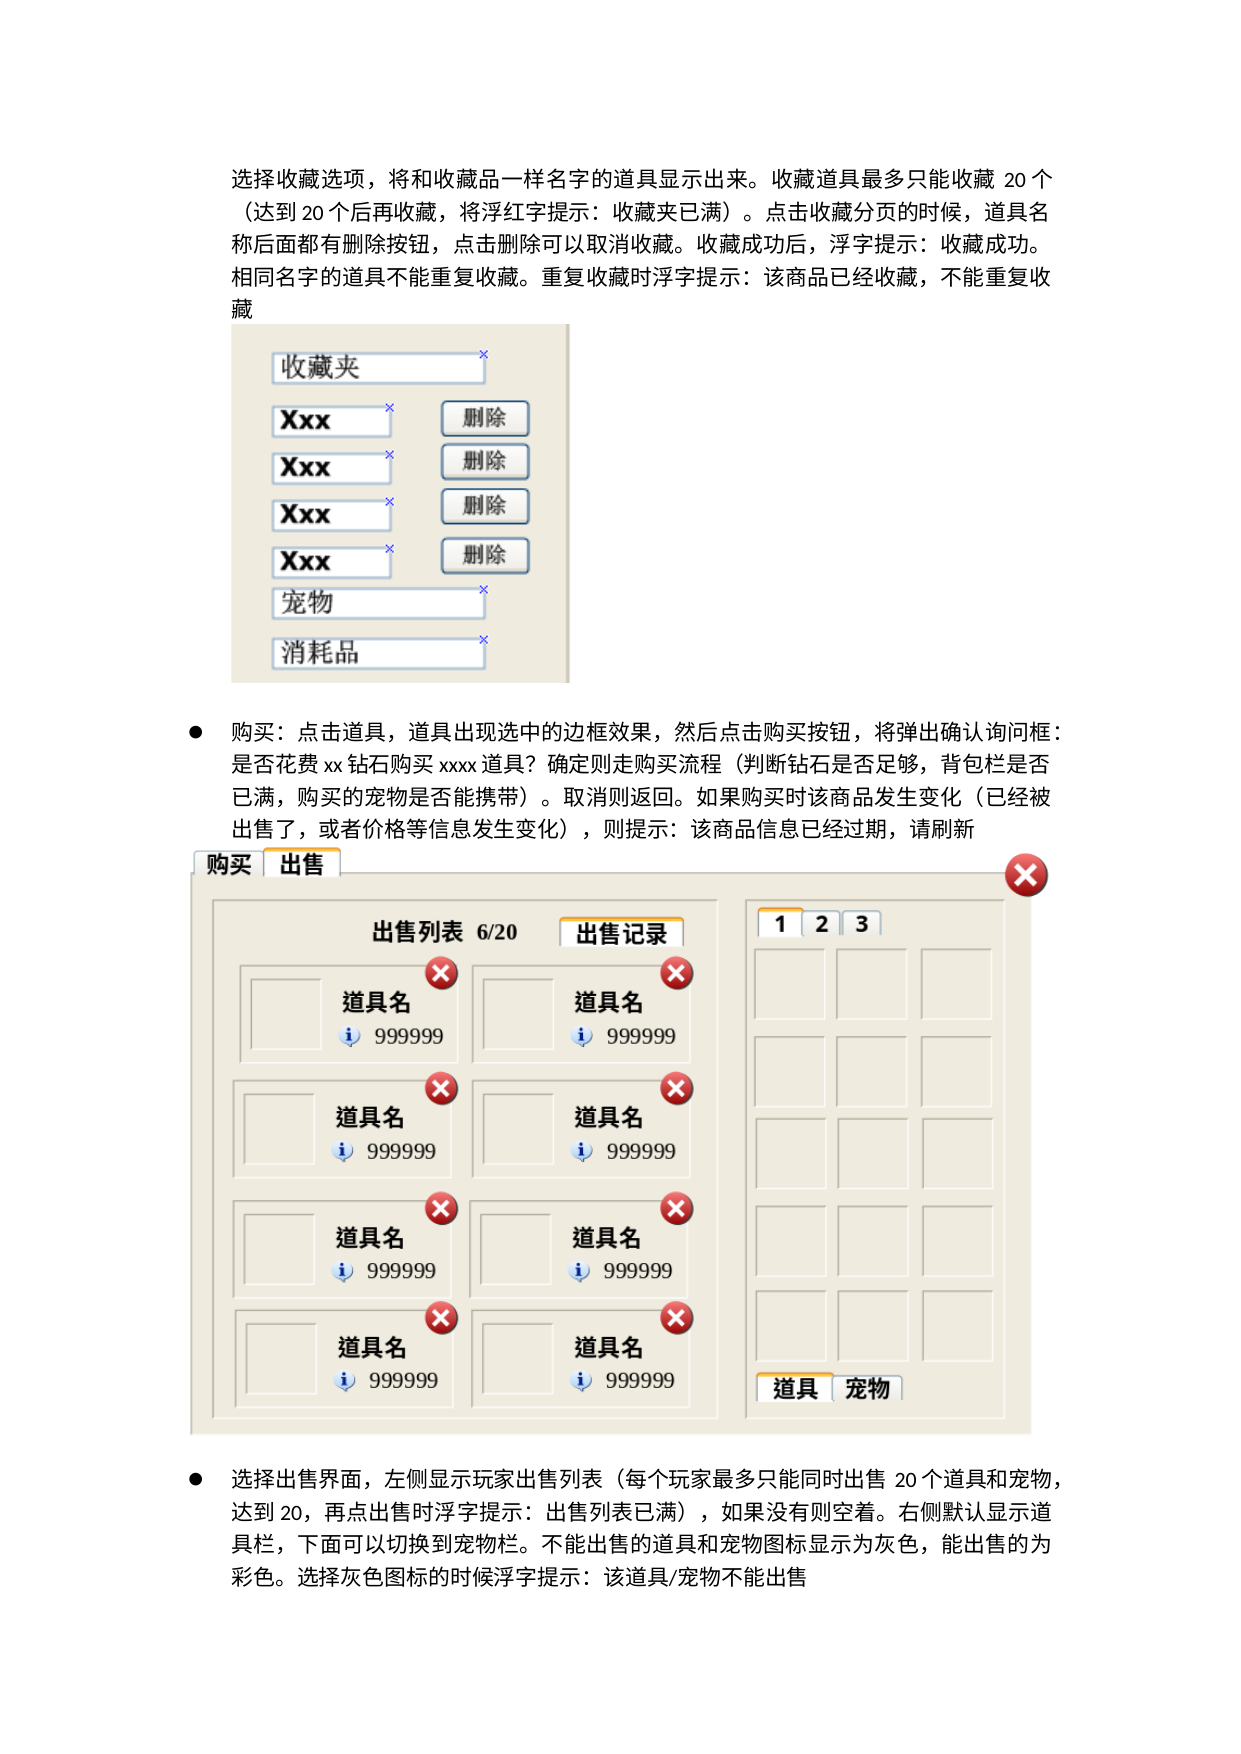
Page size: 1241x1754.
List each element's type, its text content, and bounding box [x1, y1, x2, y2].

picture [231, 324, 571, 683]
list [187, 162, 1053, 324]
list 购买：点击道具，道具出现选中的边框效果，然后点击购买按钮，将弹出确认询问框：是否花费xx钻石购买xxxx道具？确定则走购买流程（判断钻石是否足够，背包栏是否已满，购买的宠物是否能携带）。取消则返回。如果购买时该商品发生变化（已经被出售了，或者价格等信息发生变化），则提示：该商品信息已经过期，请刷新 [187, 714, 1053, 844]
list 选择出售界面，左侧显示玩家出售列表（每个玩家最多只能同时出售20个道具和宠物，达到20，再点出售时浮字提示：出售列表已满），如果没有则空着。右侧默认显示道具栏，下面可以切换到宠物栏。不能出售的道具和宠物图标显示为灰色，能出售的为彩色。选择灰色图标的时候浮字提示：该道具/宠物不能出售 [187, 1462, 1053, 1592]
